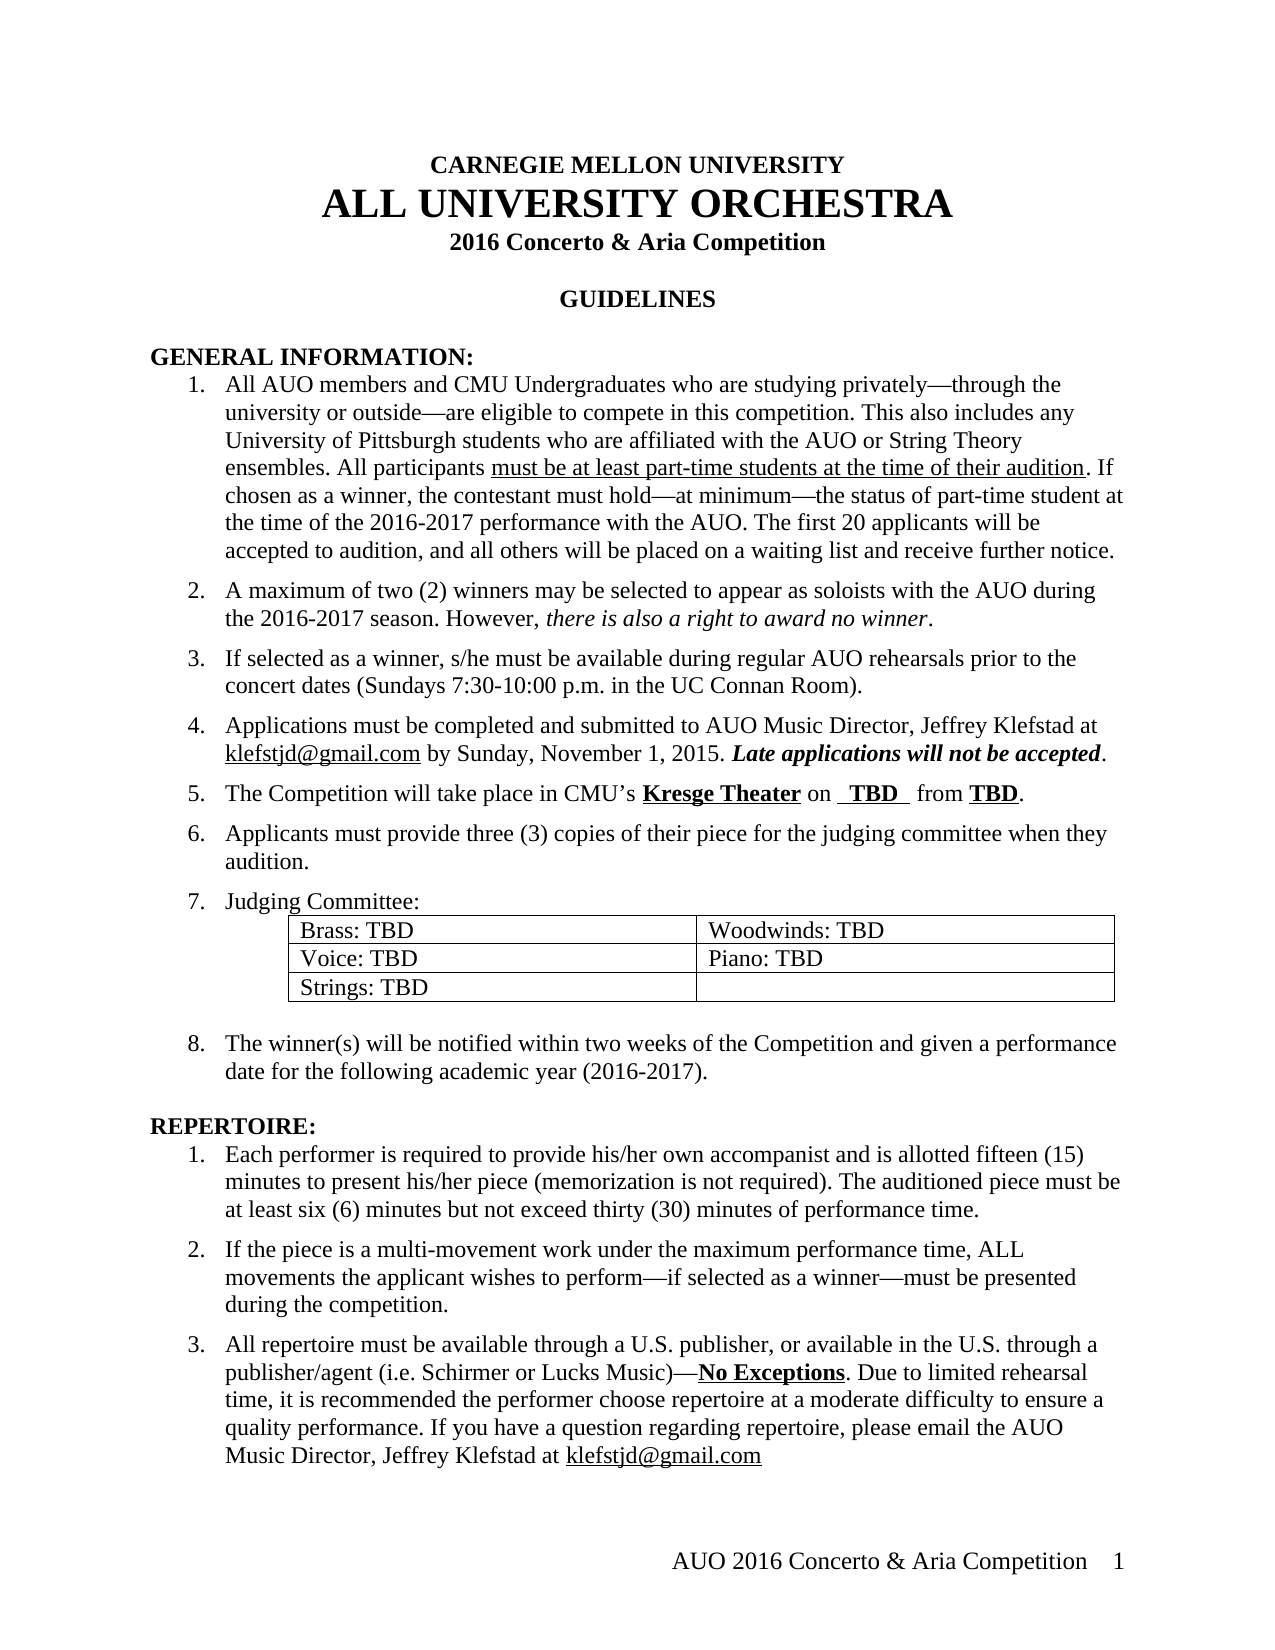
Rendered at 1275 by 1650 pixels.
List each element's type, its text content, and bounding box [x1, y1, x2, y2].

table_cell [697, 973, 1114, 1001]
text ALL UNIVERSITY ORCHESTRA [150, 179, 1125, 227]
list The Competition will take place in CMU’s Kresge Theater on TBD from TBD. [187, 779, 1125, 807]
text REPERTOIRE: [150, 1112, 1125, 1140]
text GUIDELINES [150, 284, 1125, 313]
list The winner(s) will be notified within two weeks of the Competition and given a performance date for the following academic year (2016-2017). [187, 1029, 1125, 1084]
list Applications must be completed and submitted to AUO Music Director, Jeffrey Klefstad at klefstjd@gmail.com by Sunday, November 1, 2015. Late applications will not be accepted. [187, 712, 1125, 767]
table_cell Piano: TBD [697, 944, 1114, 972]
table_header Woodwinds: TBD [697, 916, 1114, 943]
table_cell Voice: TBD [289, 944, 696, 972]
text GENERAL INFORMATION: [150, 342, 1125, 370]
text CARNEGIE MELLON UNIVERSITY [150, 150, 1125, 179]
list Judging Committee: [187, 887, 1125, 915]
list A maximum of two (2) winners may be selected to appear as soloists with the AUO during the 2016-2017 season. However, there is also a right to award no winner. [187, 576, 1125, 631]
list All repertoire must be available through a U.S. publisher, or available in the U.S. through a publisher/agent (i.e. Schirmer or Lucks Music)—No Exceptions. Due to limited rehearsal time, it is recommended the performer choose repertoire at a moderate difficulty to ensure a quality performance. If you have a question regarding repertoire, please email the AUO Music Director, Jeffrey Klefstad at klefstjd@gmail.com [187, 1330, 1125, 1468]
text 2016 Concerto & Aria Competition [150, 227, 1125, 255]
list If selected as a winner, s/he must be available during regular AUO rehearsals prior to the concert dates (Sundays 7:30-10:00 p.m. in the UC Connan Room). [187, 644, 1125, 699]
list All AUO members and CMU Undergraduates who are studying privately—through the university or outside—are eligible to compete in this competition. This also includes any University of Pittsburgh students who are affiliated with the AUO or String Theory ensembles. All participants must be at least part-time students at the time of their audition. If chosen as a winner, the contestant must hold—at minimum—the status of part-time student at the time of the 2016-2017 performance with the AUO. The first 20 applicants will be accepted to audition, and all others will be placed on a waiting list and receive further notice. [187, 370, 1125, 564]
table_header Brass: TBD [289, 916, 696, 943]
list Applicants must provide three (3) copies of their piece for the judging committee when they audition. [187, 819, 1125, 874]
list Each performer is required to provide his/her own accompanist and is allotted fifteen (15) minutes to present his/her piece (memorization is not required). The auditioned piece must be at least six (6) minutes but not exceed thirty (30) minutes of performance time. [187, 1140, 1125, 1222]
table_cell Strings: TBD [289, 973, 696, 1001]
list If the piece is a multi-movement work under the maximum performance time, ALL movements the applicant wishes to perform—if selected as a winner—must be presented during the competition. [187, 1235, 1125, 1318]
